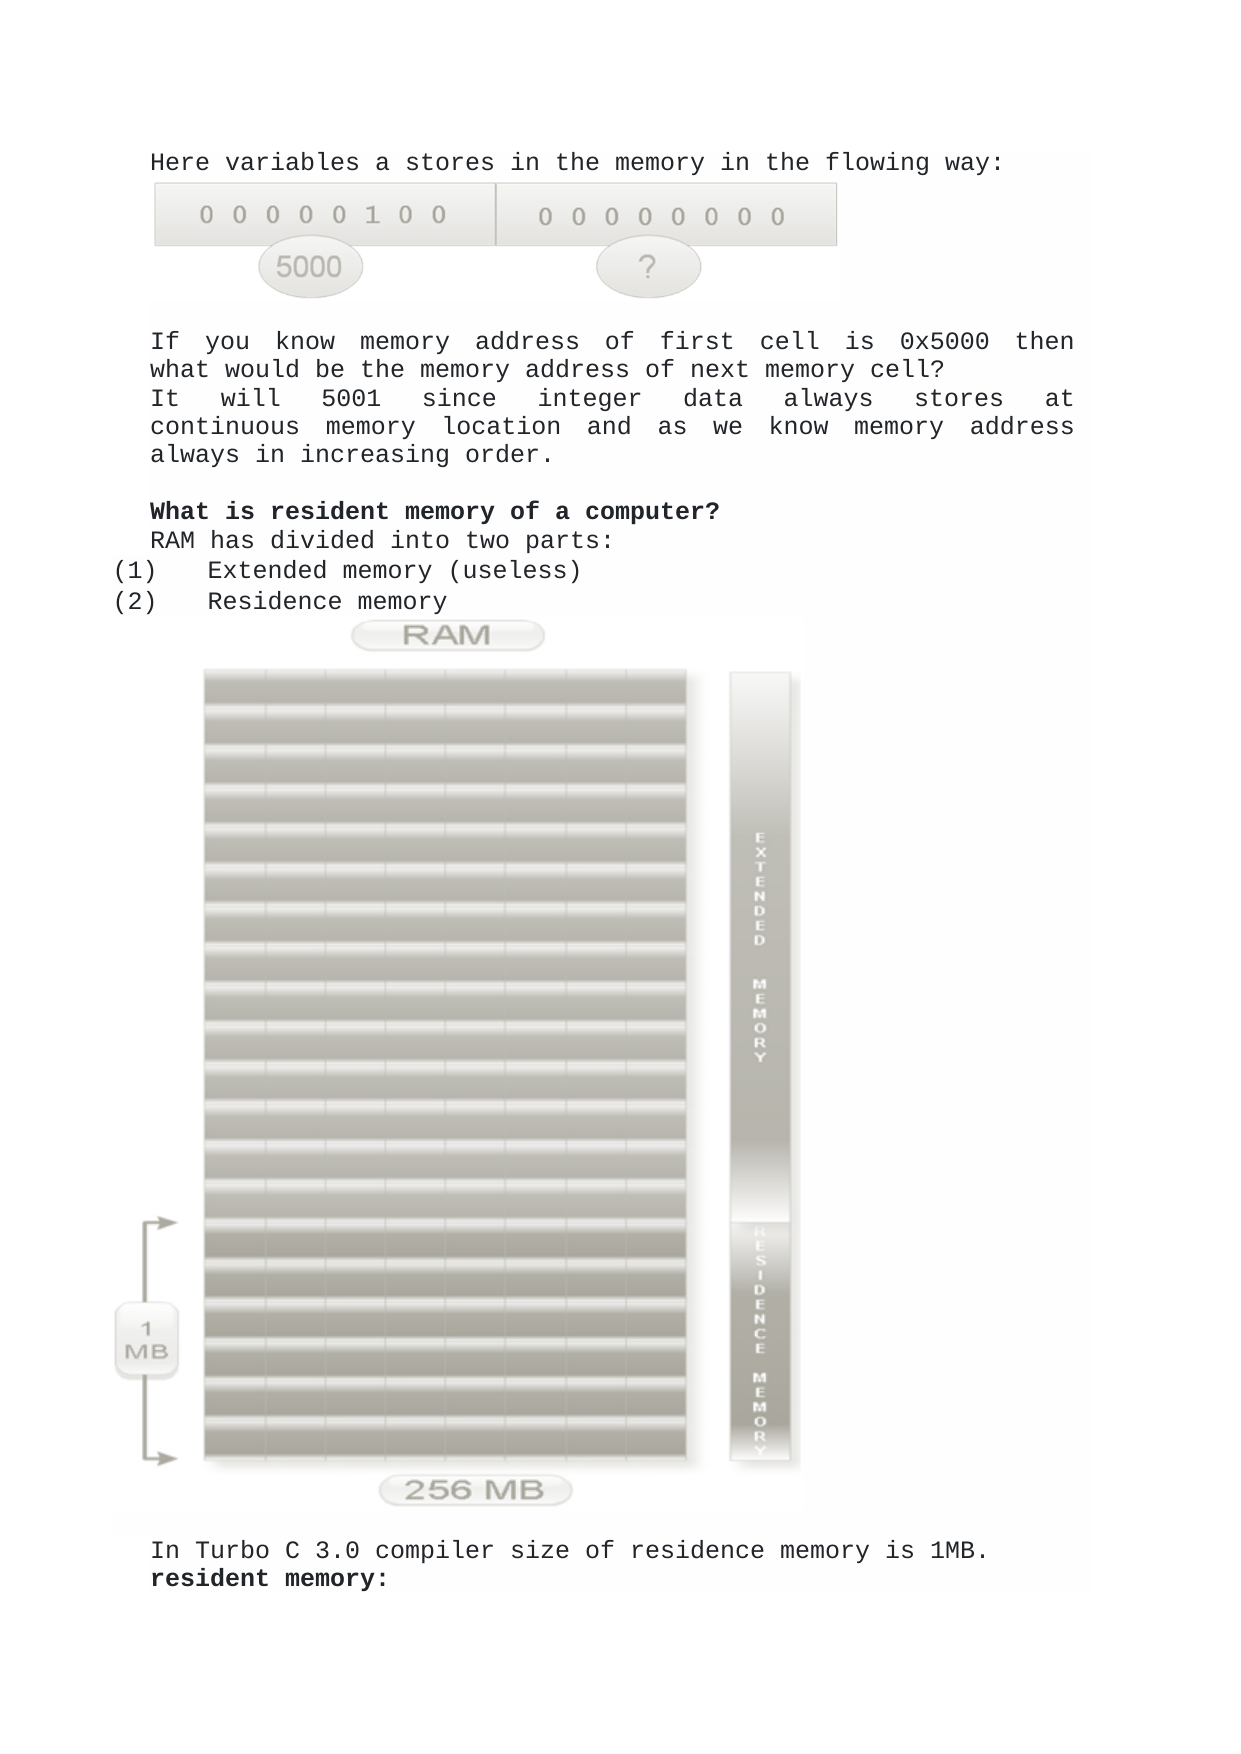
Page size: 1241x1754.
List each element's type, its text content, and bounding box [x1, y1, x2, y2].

text Here variables a stores in the memory in the flowing way: [150, 150, 1090, 178]
text If you know memory address of first cell is 0x5000 then what would be the memory address of next memory cell? [150, 328, 1090, 385]
text resident memory: [150, 1566, 1090, 1594]
picture [112, 617, 804, 1510]
text (1) Extended memory (useless) [112, 556, 1090, 586]
text (2) Residence memory [112, 586, 1090, 617]
text In Turbo C 3.0 compiler size of residence memory is 1MB. [150, 1538, 1090, 1566]
text What is resident memory of a computer? [150, 499, 1090, 527]
text It will 5001 since integer data always stores at continuous memory location and as we know memory address always in increasing order. [150, 385, 1090, 470]
picture [150, 178, 841, 301]
text RAM has divided into two parts: [150, 527, 1090, 556]
